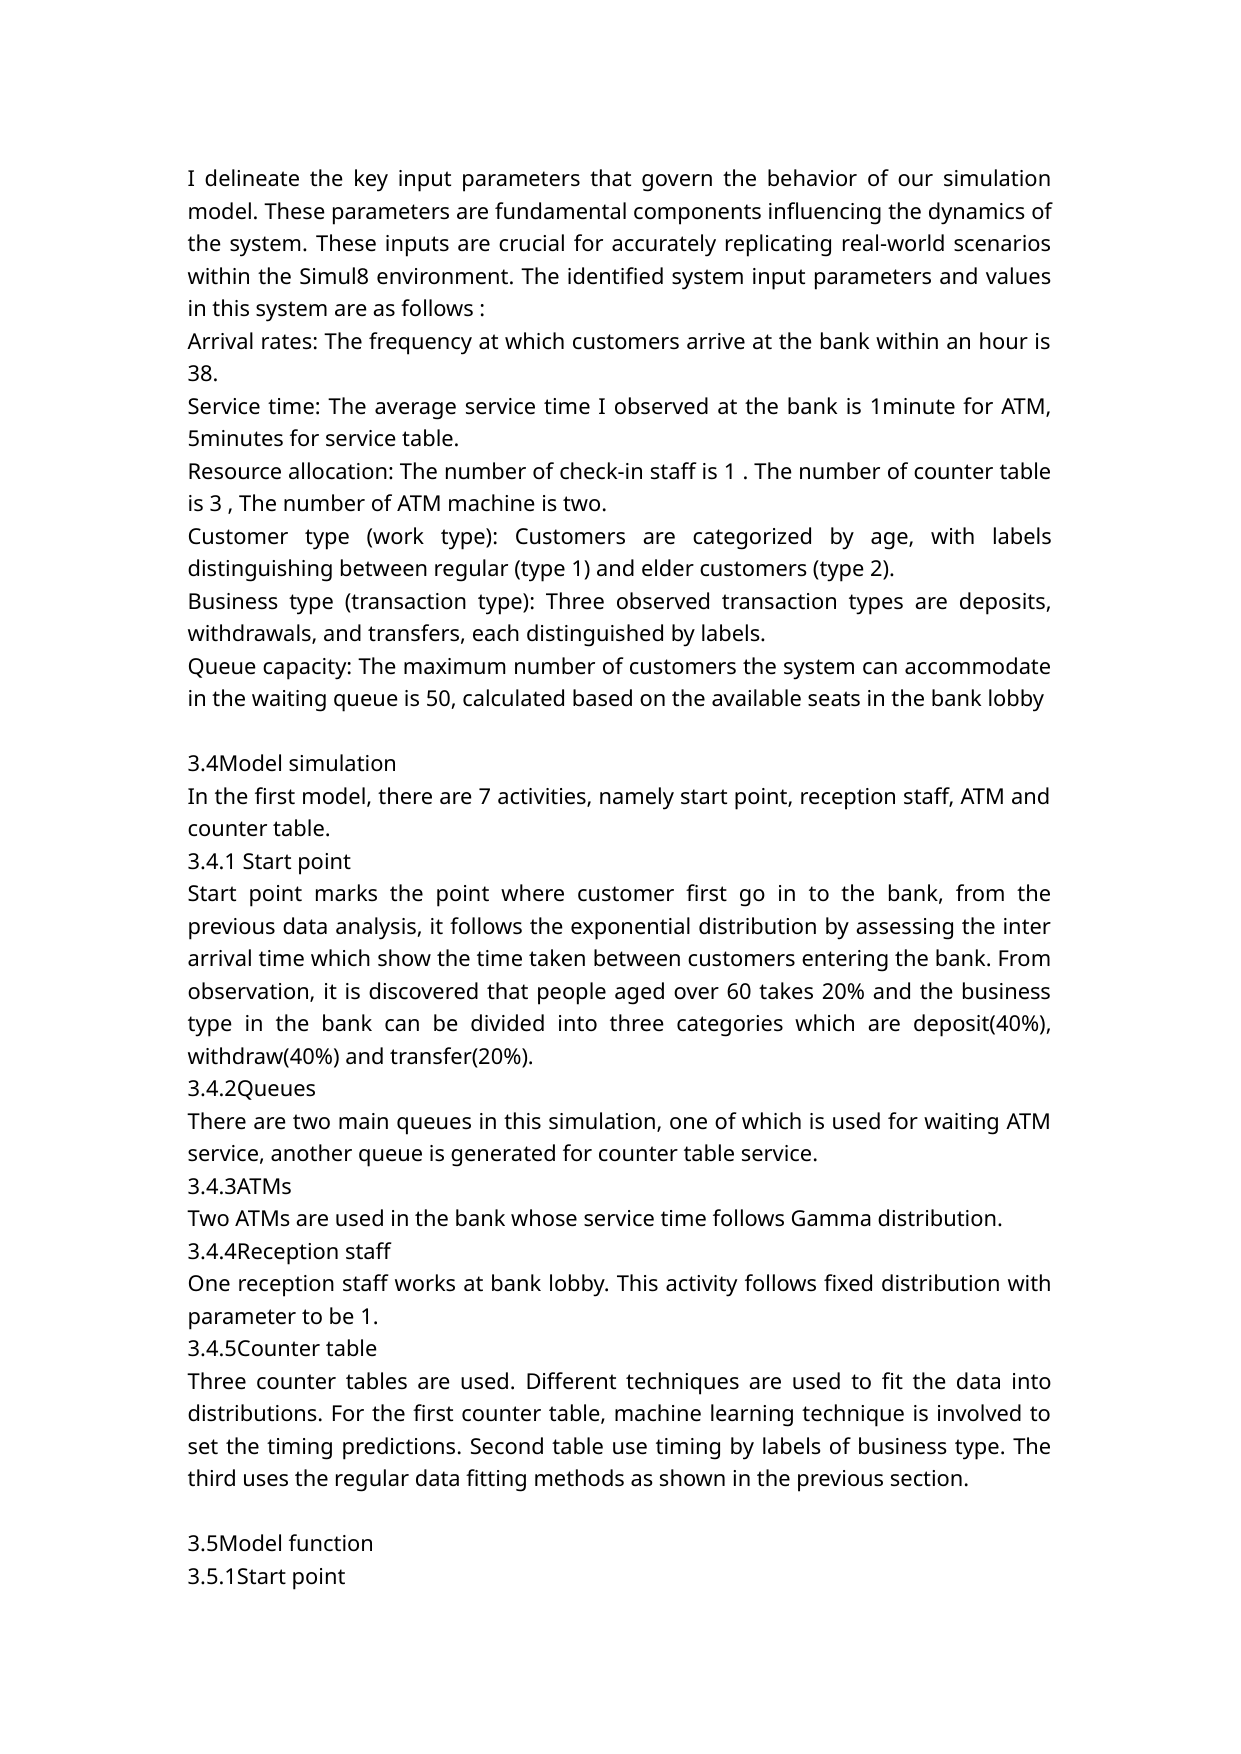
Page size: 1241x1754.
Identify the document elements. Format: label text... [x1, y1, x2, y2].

text 3.5.1Start point [187, 1559, 1053, 1592]
text 3.4.4Reception staff [187, 1234, 1053, 1267]
text 3.4.2Queues [187, 1072, 1053, 1104]
text Resource allocation: The number of check-in staff is 1 . The number of counter table is 3 , The number of ATM machine is two. [187, 454, 1053, 519]
text Customer type (work type): Customers are categorized by age, with labels distinguishing between regular (type 1) and elder customers (type 2). [187, 519, 1053, 584]
text Service time: The average service time I observed at the bank is 1minute for ATM, 5minutes for service table. [187, 389, 1053, 454]
text In the first model, there are 7 activities, namely start point, reception staff, ATM and counter table. [187, 779, 1053, 844]
text 3.4.1 Start point [187, 844, 1053, 877]
text Queue capacity: The maximum number of customers the system can accommodate in the waiting queue is 50, calculated based on the available seats in the bank lobby [187, 649, 1053, 714]
text Two ATMs are used in the bank whose service time follows Gamma distribution. [187, 1202, 1053, 1234]
text 3.5Model function [187, 1527, 1053, 1559]
text Three counter tables are used. Different techniques are used to fit the data into distributions. For the first counter table, machine learning technique is involved to set the timing predictions. Second table use timing by labels of business type. The third uses the regular data fitting methods as shown in the previous section. [187, 1364, 1053, 1494]
text I delineate the key input parameters that govern the behavior of our simulation model. These parameters are fundamental components influencing the dynamics of the system. These inputs are crucial for accurately replicating real-world scenarios within the Simul8 environment. The identified system input parameters and values in this system are as follows : [187, 162, 1053, 324]
text There are two main queues in this simulation, one of which is used for waiting ATM service, another queue is generated for counter table service. [187, 1104, 1053, 1169]
text Arrival rates: The frequency at which customers arrive at the bank within an hour is 38. [187, 324, 1053, 389]
text 3.4.5Counter table [187, 1332, 1053, 1364]
text 3.4Model simulation [187, 747, 1053, 779]
text One reception staff works at bank lobby. This activity follows fixed distribution with parameter to be 1. [187, 1267, 1053, 1332]
text Business type (transaction type): Three observed transaction types are deposits, withdrawals, and transfers, each distinguished by labels. [187, 584, 1053, 649]
text 3.4.3ATMs [187, 1169, 1053, 1202]
text Start point marks the point where customer first go in to the bank, from the previous data analysis, it follows the exponential distribution by assessing the inter arrival time which show the time taken between customers entering the bank. From observation, it is discovered that people aged over 60 takes 20% and the business type in the bank can be divided into three categories which are deposit(40%), withdraw(40%) and transfer(20%). [187, 877, 1053, 1072]
